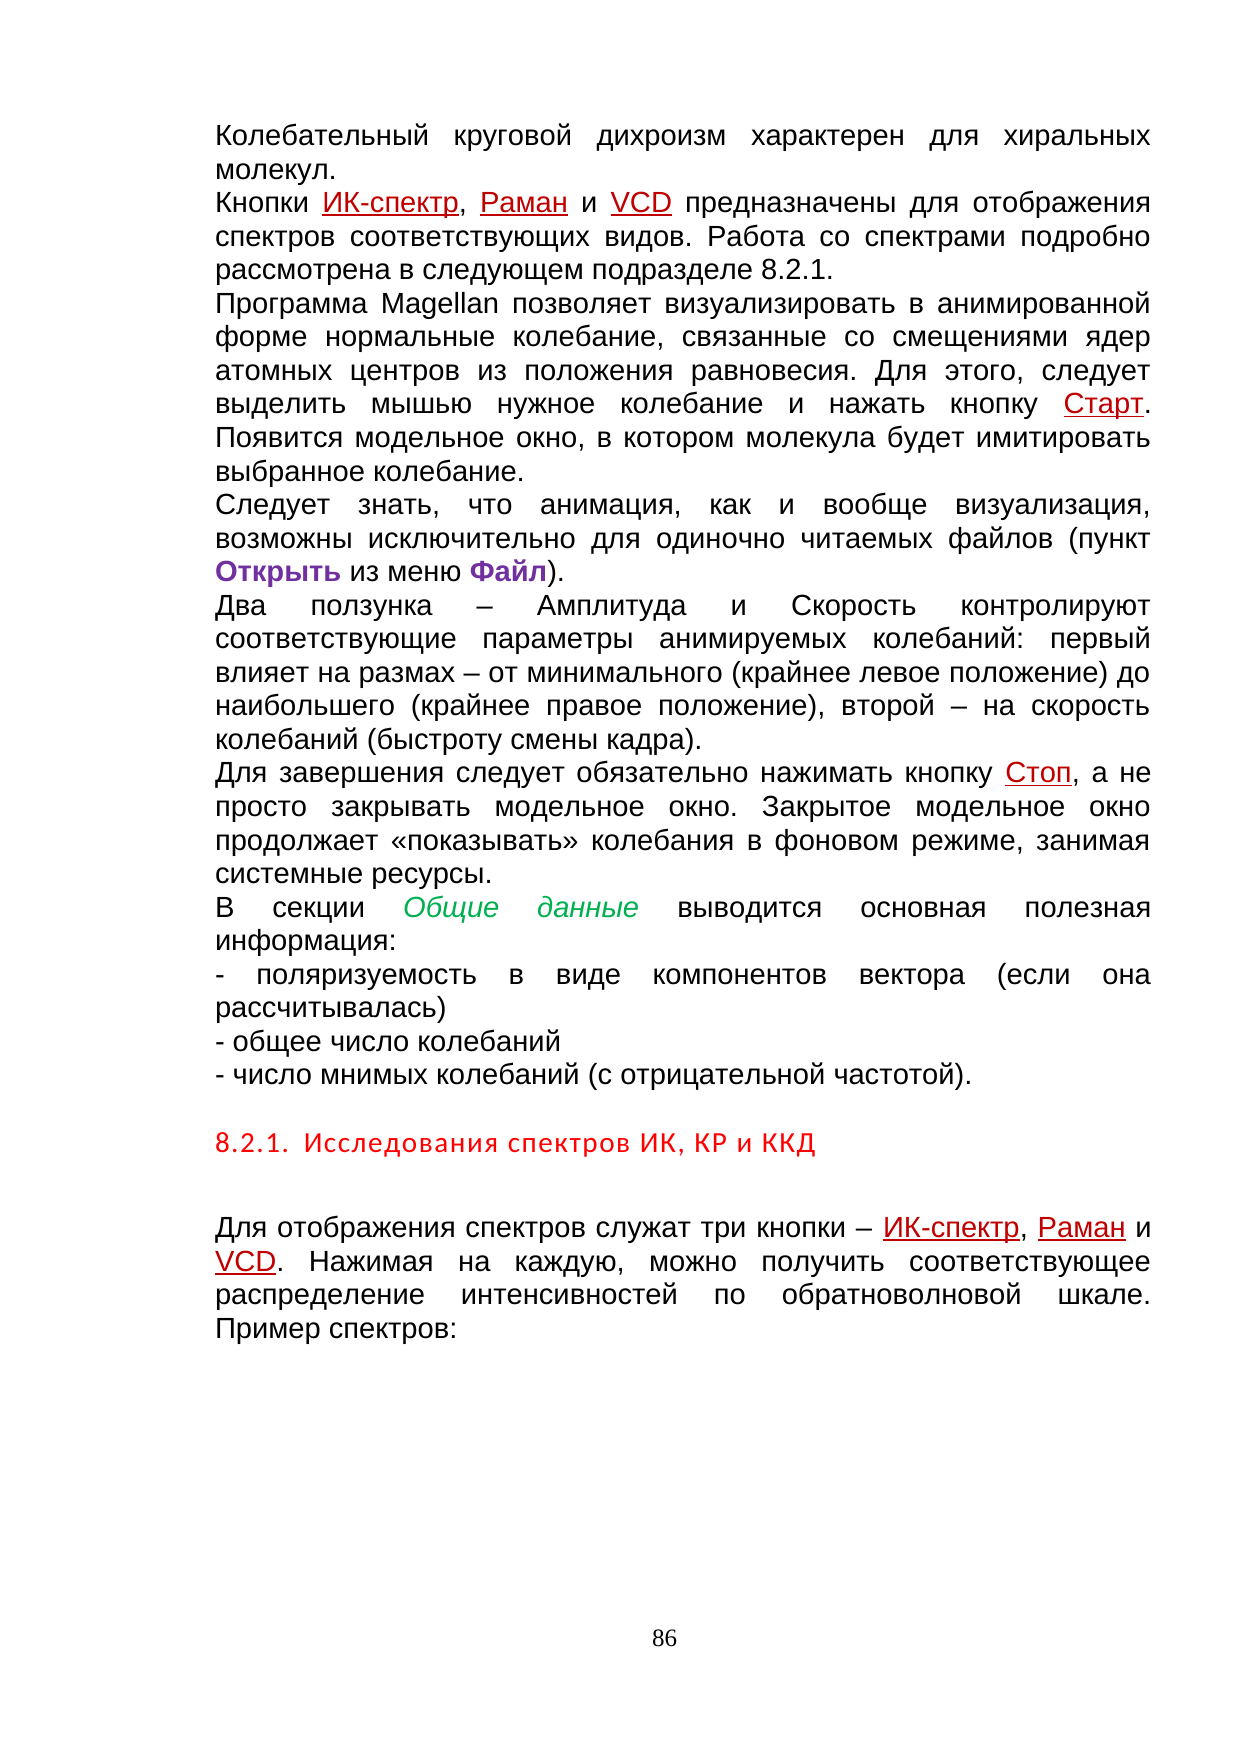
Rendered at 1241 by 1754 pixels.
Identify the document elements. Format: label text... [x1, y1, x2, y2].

text Колебательный круговой дихроизм характерен для хиральных молекул. [215, 118, 1152, 185]
subtitle Исследования спектров ИК, КР и ККД [215, 1124, 1152, 1160]
text Кнопки ИК-спектр, Раман и VCD предназначены для отображения спектров соответствующих видов. Работа со спектрами подробно рассмотрена в следующем подразделе 8.2.1. [215, 185, 1152, 286]
text Для завершения следует обязательно нажимать кнопку Стоп, а не просто закрывать модельное окно. Закрытое модельное окно продолжает «показывать» колебания в фоновом режиме, занимая системные ресурсы. [215, 755, 1152, 889]
text - поляризуемость в виде компонентов вектора (если она рассчитывалась) [215, 957, 1152, 1024]
text В секции Общие данные выводится основная полезная информация: [215, 889, 1152, 957]
text Следует знать, что анимация, как и вообще визуализация, возможны исключительно для одиночно читаемых файлов (пункт Открыть из меню Файл). [215, 487, 1152, 588]
text Два ползунка – Амплитуда и Скорость контролируют соответствующие параметры анимируемых колебаний: первый влияет на размах – от минимального (крайнее левое положение) до наибольшего (крайнее правое положение), второй – на скорость колебаний (быстроту смены кадра). [215, 588, 1152, 755]
text Для отображения спектров служат три кнопки – ИК-спектр, Раман и VCD. Нажимая на каждую, можно получить соответствующее распределение интенсивностей по обратноволновой шкале. Пример спектров: [215, 1210, 1152, 1344]
text Программа Magellan позволяет визуализировать в анимированной форме нормальные колебание, связанные со смещениями ядер атомных центров из положения равновесия. Для этого, следует выделить мышью нужное колебание и нажать кнопку Старт. Появится модельное окно, в котором молекула будет имитировать выбранное колебание. [215, 286, 1152, 487]
text - общее число колебаний [215, 1024, 1152, 1057]
text - число мнимых колебаний (с отрицательной частотой). [215, 1057, 1152, 1091]
